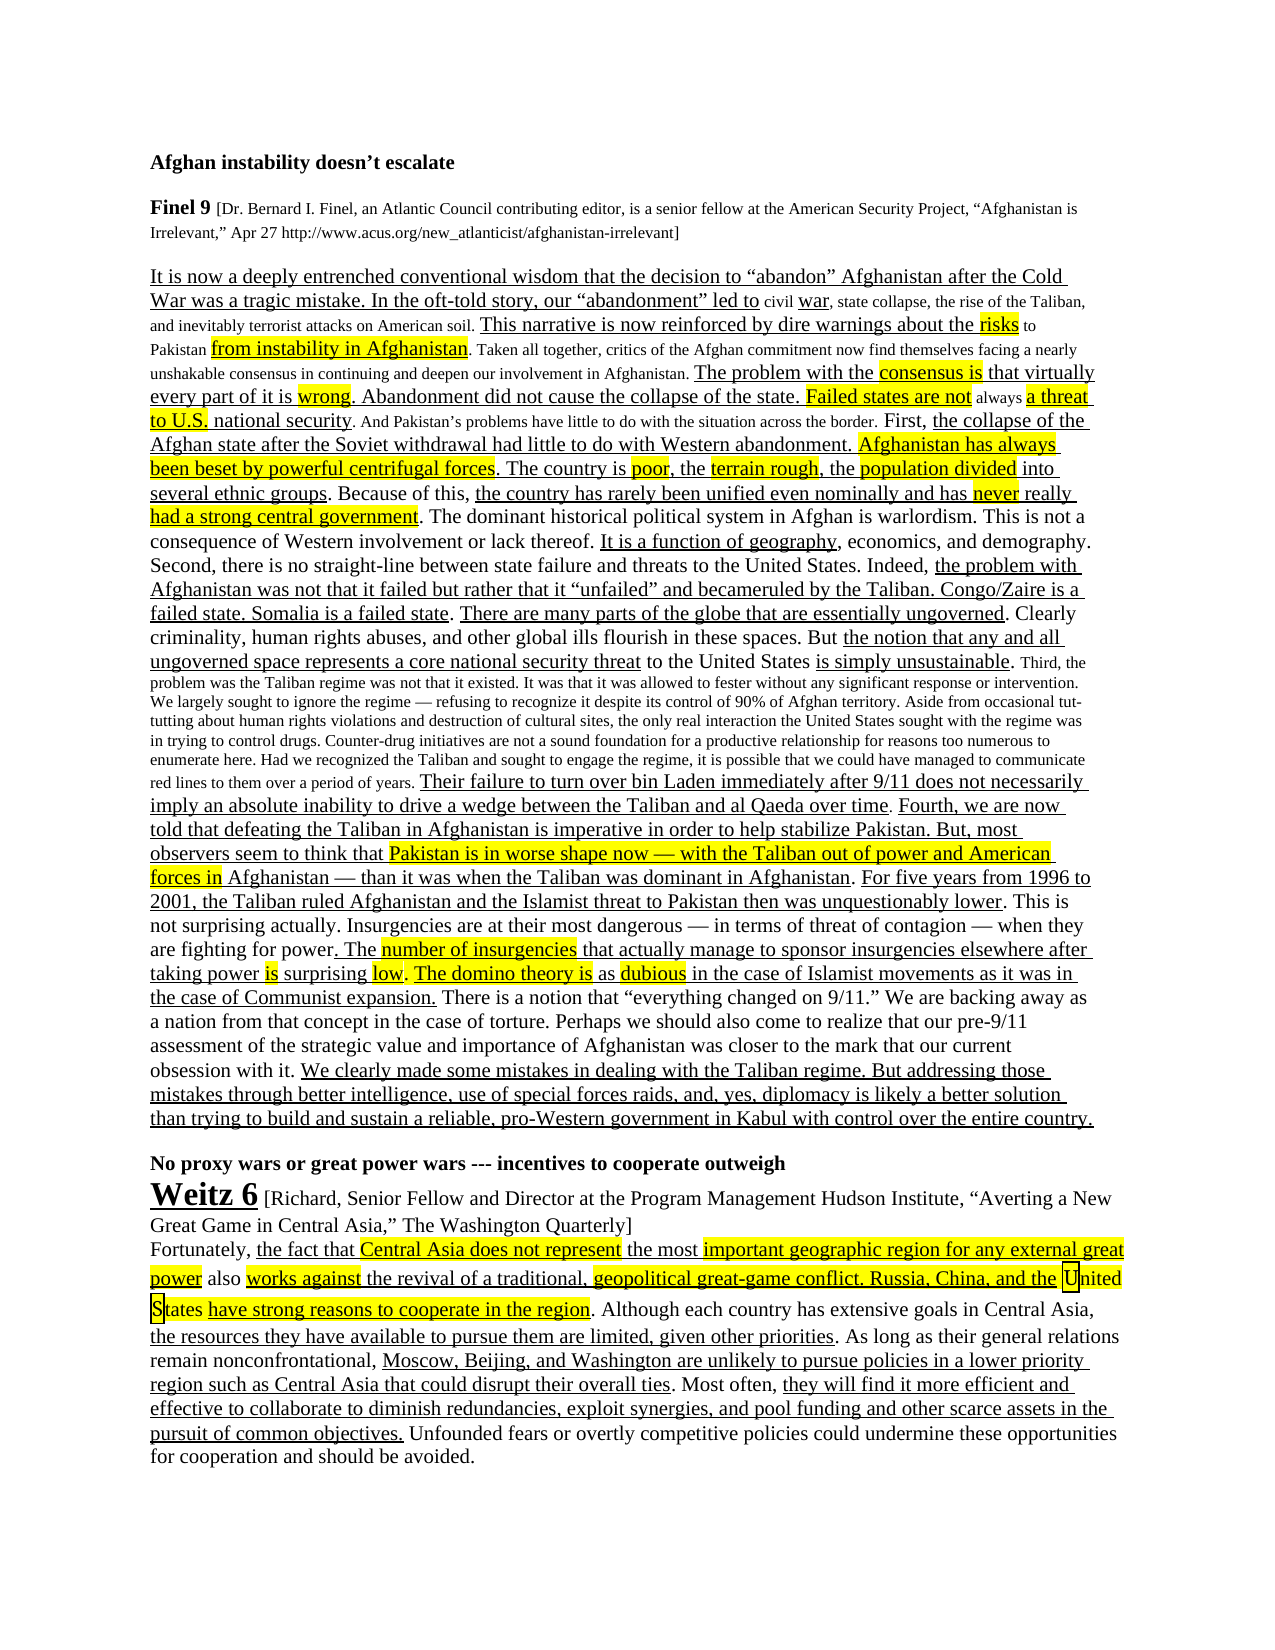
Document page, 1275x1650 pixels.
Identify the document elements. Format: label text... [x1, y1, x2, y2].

text Weitz 6 [Richard, Senior Fellow and Director at the Program Management Hudson Institute, “Averting a New Great Game in Central Asia,” The Washington Quarterly] [150, 1174, 1125, 1237]
text Fortunately, the fact that Central Asia does not represent the most important geographic region for any external great power also works against the revival of a traditional, geopolitical great-game conflict. Russia, China, and the United States have strong reasons to cooperate in the region. Although each country has extensive goals in Central Asia, the resources they have available to pursue them are limited, given other priorities. As long as their general relations remain nonconfrontational, Moscow, Beijing, and Washington are unlikely to pursue policies in a lower priority region such as Central Asia that could disrupt their overall ties. Most often, they will find it more efficient and effective to collaborate to diminish redundancies, exploit synergies, and pool funding and other scarce assets in the pursuit of common objectives. Unfounded fears or overtly competitive policies could undermine these opportunities for cooperation and should be avoided. [150, 1237, 1125, 1468]
subtitle Afghan instability doesn’t escalate [150, 150, 1125, 174]
subtitle No proxy wars or great power wars --- incentives to cooperate outweigh [150, 1151, 1125, 1174]
subtitle Finel 9 [Dr. Bernard I. Finel, an Atlantic Council contributing editor, is a senior fellow at the American Security Project, “Afghanistan is Irrelevant,” Apr 27 http://www.acus.org/new_atlanticist/afghanistan-irrelevant] [150, 195, 1125, 243]
subtitle It is now a deeply entrenched conventional wisdom that the decision to “abandon” Afghanistan after the Cold War was a tragic mistake. In the oft-told story, our “abandonment” led to civil war, state collapse, the rise of the Taliban, and inevitably terrorist attacks on American soil. This narrative is now reinforced by dire warnings about the risks to Pakistan from instability in Afghanistan. Taken all together, critics of the Afghan commitment now find themselves facing a nearly unshakable consensus in continuing and deepen our involvement in Afghanistan. The problem with the consensus is that virtually every part of it is wrong. Abandonment did not cause the collapse of the state. Failed states are not always a threat to U.S. national security. And Pakistan’s problems have little to do with the situation across the border. First, the collapse of the Afghan state after the Soviet withdrawal had little to do with Western abandonment. Afghanistan has always been beset by powerful centrifugal forces. The country is poor, the terrain rough, the population divided into several ethnic groups. Because of this, the country has rarely been unified even nominally and has never really had a strong central government. The dominant historical political system in Afghan is warlordism. This is not a consequence of Western involvement or lack thereof. It is a function of geography, economics, and demography. Second, there is no straight-line between state failure and threats to the United States. Indeed, the problem with Afghanistan was not that it failed but rather that it “unfailed” and becameruled by the Taliban. Congo/Zaire is a failed state. Somalia is a failed state. There are many parts of the globe that are essentially ungoverned. Clearly criminality, human rights abuses, and other global ills flourish in these spaces. But the notion that any and all ungoverned space represents a core national security threat to the United States is simply unsustainable. Third, the problem was the Taliban regime was not that it existed. It was that it was allowed to fester without any significant response or intervention. We largely sought to ignore the regime — refusing to recognize it despite its control of 90% of Afghan territory. Aside from occasional tut-tutting about human rights violations and destruction of cultural sites, the only real interaction the United States sought with the regime was in trying to control drugs. Counter-drug initiatives are not a sound foundation for a productive relationship for reasons too numerous to enumerate here. Had we recognized the Taliban and sought to engage the regime, it is possible that we could have managed to communicate red lines to them over a period of years. Their failure to turn over bin Laden immediately after 9/11 does not necessarily imply an absolute inability to drive a wedge between the Taliban and al Qaeda over time. Fourth, we are now told that defeating the Taliban in Afghanistan is imperative in order to help stabilize Pakistan. But, most observers seem to think that Pakistan is in worse shape now — with the Taliban out of power and American forces in Afghanistan — than it was when the Taliban was dominant in Afghanistan. For five years from 1996 to 2001, the Taliban ruled Afghanistan and the Islamist threat to Pakistan then was unquestionably lower. This is not surprising actually. Insurgencies are at their most dangerous — in terms of threat of contagion — when they are fighting for power. The number of insurgencies that actually manage to sponsor insurgencies elsewhere after taking power is surprising low. The domino theory is as dubious in the case of Islamist movements as it was in the case of Communist expansion. There is a notion that “everything changed on 9/11.” We are backing away as a nation from that concept in the case of torture. Perhaps we should also come to realize that our pre-9/11 assessment of the strategic value and importance of Afghanistan was closer to the mark that our current obsession with it. We clearly made some mistakes in dealing with the Taliban regime. But addressing those mistakes through better intelligence, use of special forces raids, and, yes, diplomacy is likely a better solution than trying to build and sustain a reliable, pro-Western government in Kabul with control over the entire country. [150, 382, 1095, 1130]
